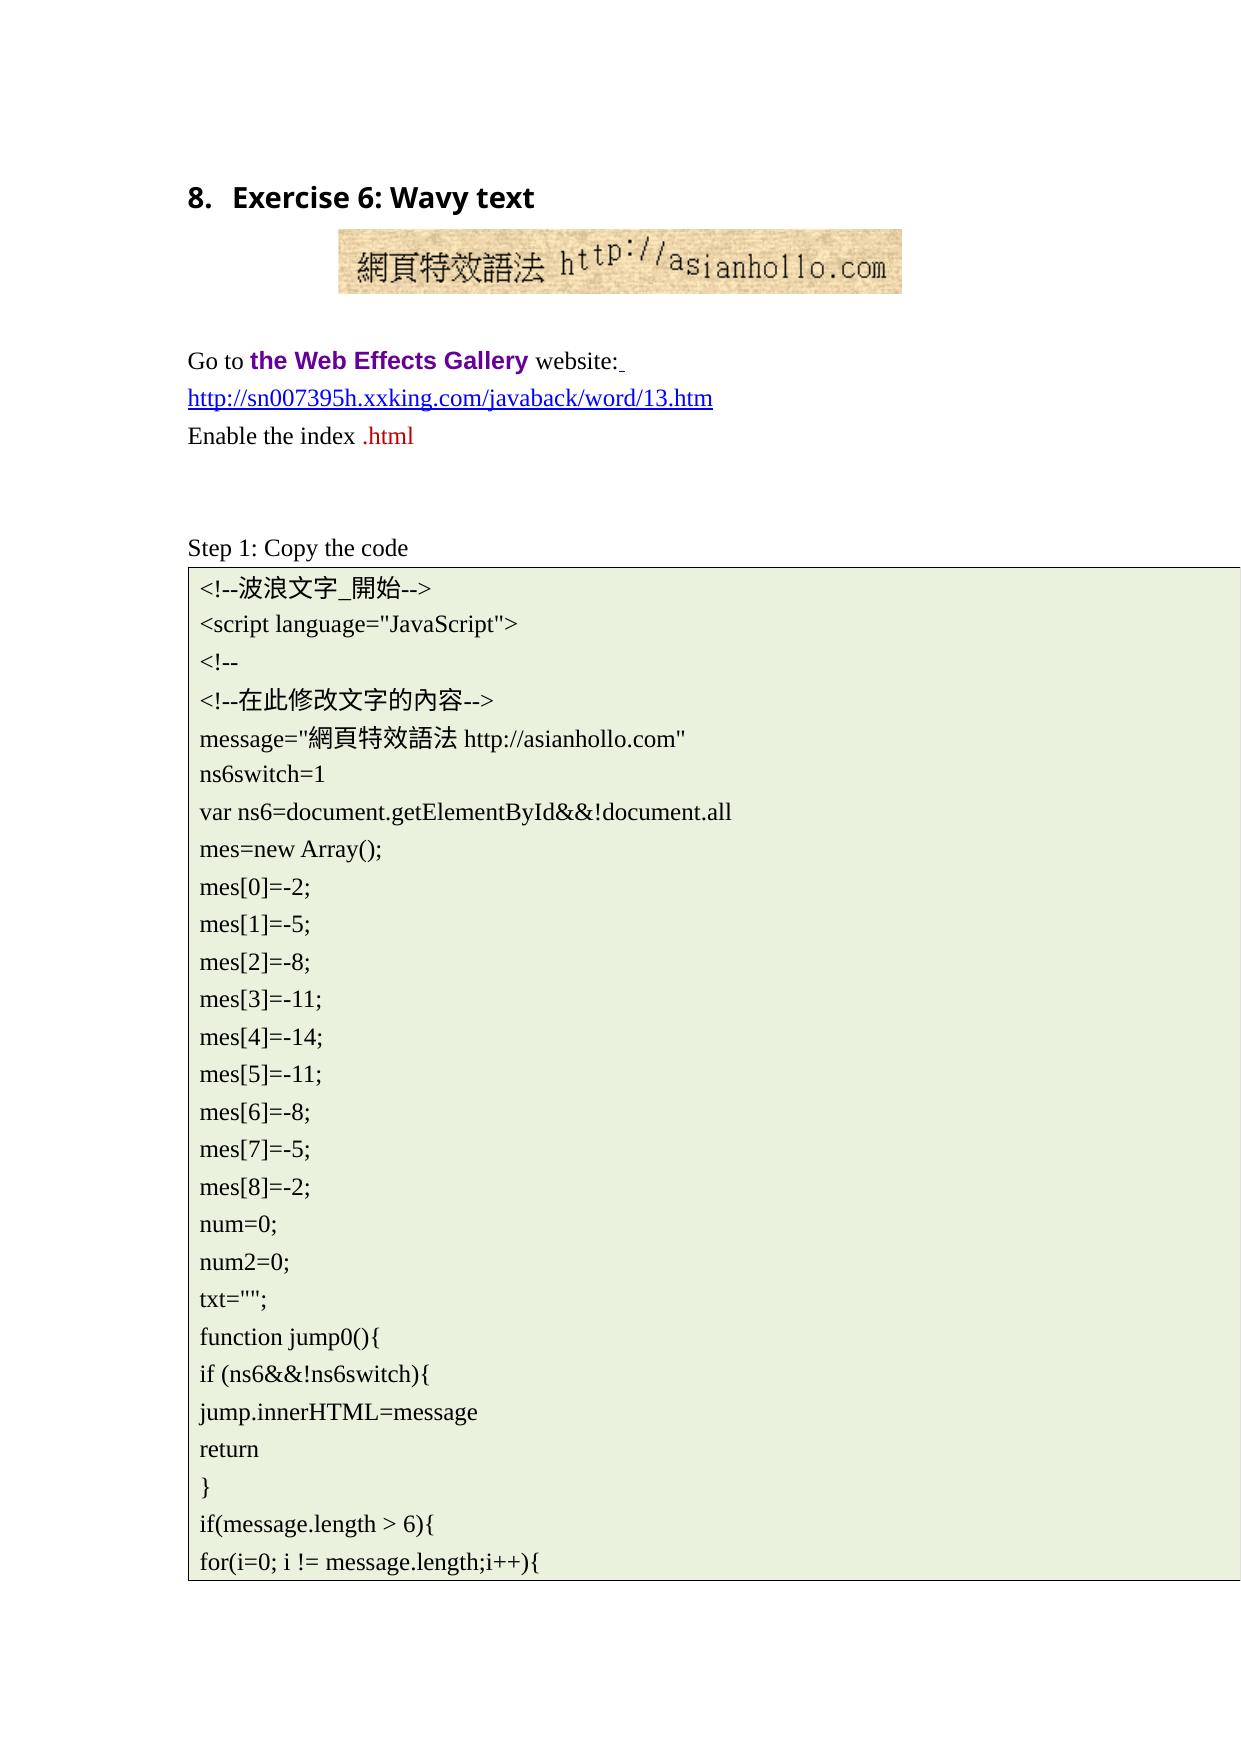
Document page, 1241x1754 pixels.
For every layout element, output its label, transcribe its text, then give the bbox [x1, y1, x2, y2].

subtitle Exercise 6: Wavy text [187, 177, 1053, 217]
picture [338, 229, 902, 294]
text Step 1: Copy the code [187, 529, 1053, 567]
text Enable the index .html [187, 417, 1053, 454]
text Go to the Web Effects Gallery website: http://sn007395h.xxking.com/javaback/word/13.htm [187, 342, 1053, 417]
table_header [189, 568, 1240, 1580]
